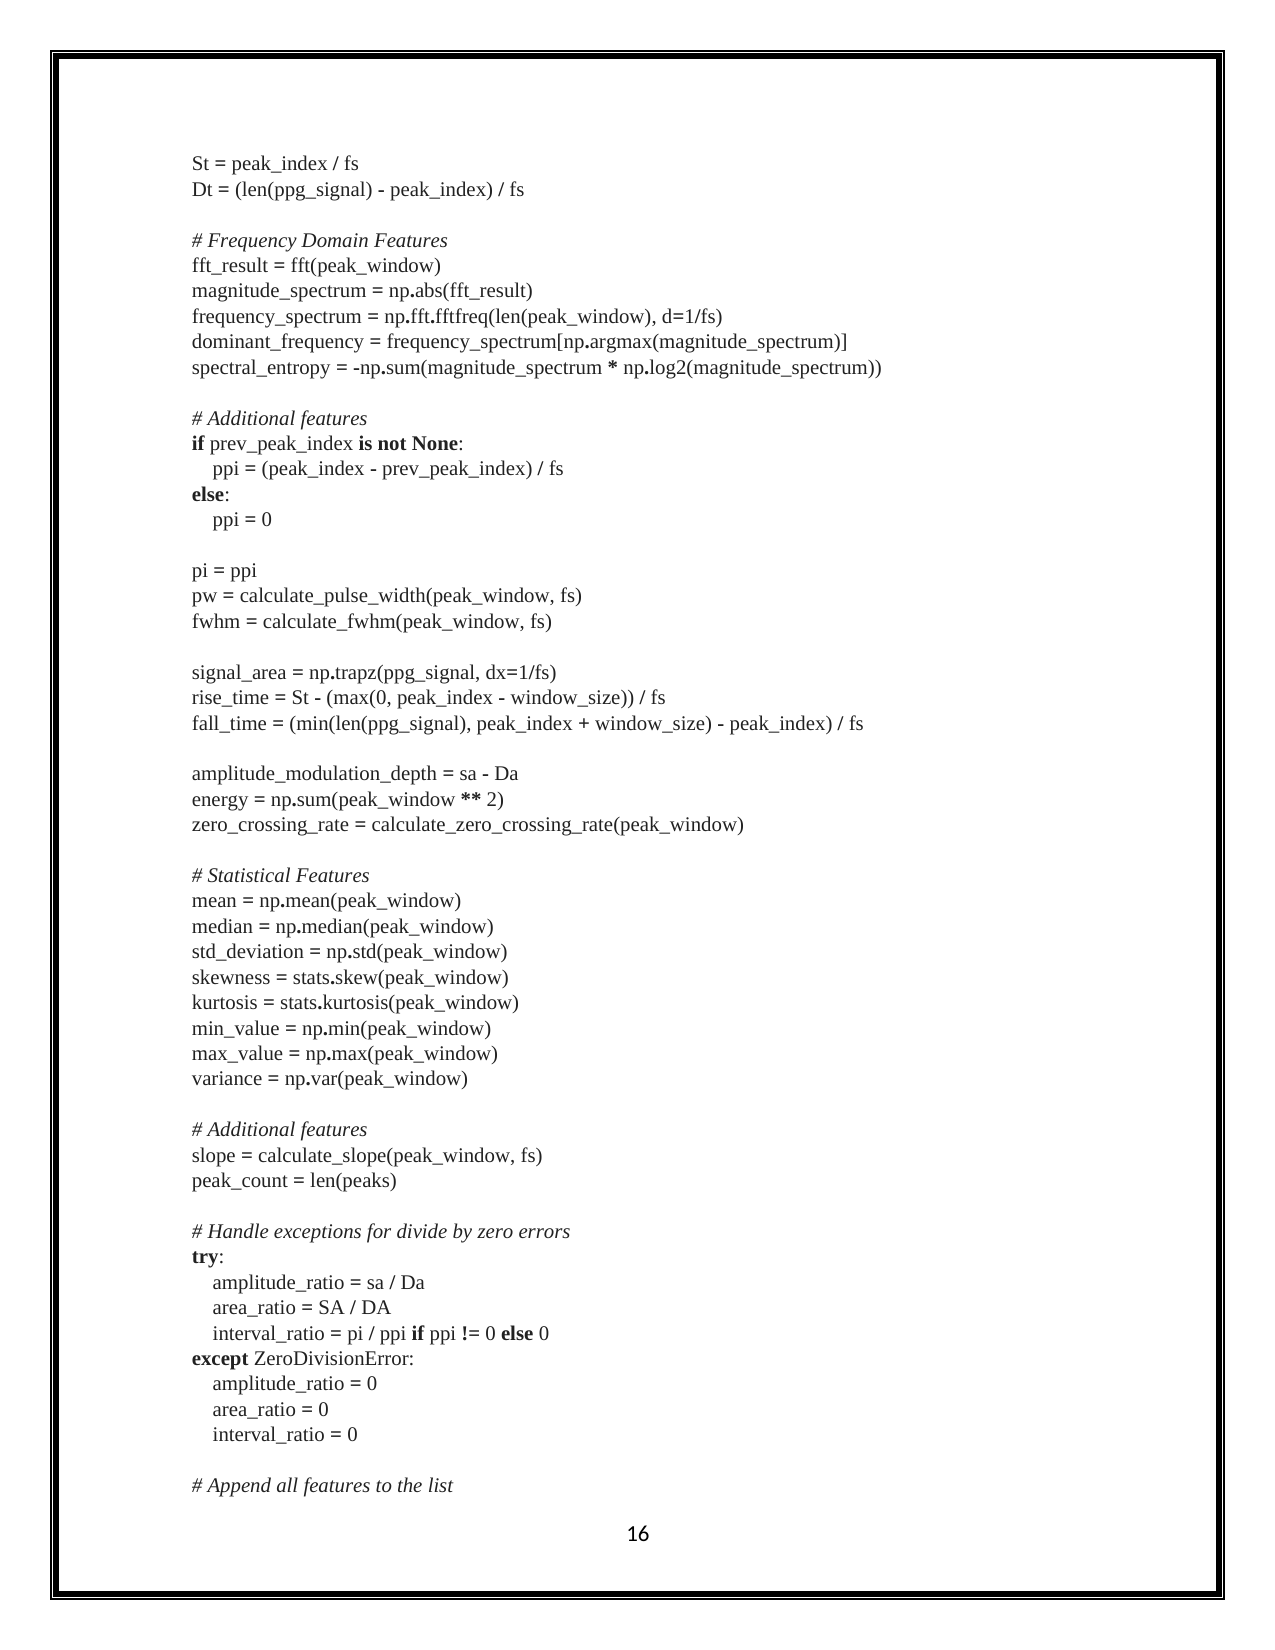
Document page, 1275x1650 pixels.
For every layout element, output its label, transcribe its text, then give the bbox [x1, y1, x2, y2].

text pw = calculate_pulse_width(peak_window, fs) [150, 582, 1125, 607]
text mean = np.mean(peak_window) [150, 887, 1125, 912]
text fft_result = fft(peak_window) [150, 252, 1125, 277]
text max_value = np.max(peak_window) [150, 1039, 1125, 1065]
text rise_time = St - (max(0, peak_index - window_size)) / fs [150, 684, 1125, 709]
text try: [150, 1243, 1125, 1268]
text Dt = (len(ppg_signal) - peak_index) / fs [150, 175, 1125, 201]
text dominant_frequency = frequency_spectrum[np.argmax(magnitude_spectrum)] [150, 328, 1125, 353]
text pi = ppi [150, 557, 1125, 582]
text min_value = np.min(peak_window) [150, 1014, 1125, 1039]
text slope = calculate_slope(peak_window, fs) [150, 1141, 1125, 1167]
text skewness = stats.skew(peak_window) [150, 963, 1125, 989]
text # Handle exceptions for divide by zero errors [150, 1217, 1125, 1243]
text magnitude_spectrum = np.abs(fft_result) [150, 277, 1125, 302]
text # Frequency Domain Features [150, 226, 1125, 252]
text if prev_peak_index is not None: [150, 429, 1125, 455]
text amplitude_modulation_depth = sa - Da [150, 760, 1125, 785]
text fwhm = calculate_fwhm(peak_window, fs) [150, 607, 1125, 633]
text # Additional features [150, 404, 1125, 429]
text ppi = (peak_index - prev_peak_index) / fs [150, 455, 1125, 480]
text else: [150, 480, 1125, 506]
text energy = np.sum(peak_window ** 2) [150, 785, 1125, 811]
text interval_ratio = 0 [150, 1421, 1125, 1446]
text frequency_spectrum = np.fft.fftfreq(len(peak_window), d=1/fs) [150, 302, 1125, 328]
text amplitude_ratio = 0 [150, 1370, 1125, 1395]
text amplitude_ratio = sa / Da [150, 1268, 1125, 1294]
text variance = np.var(peak_window) [150, 1065, 1125, 1090]
text ppi = 0 [150, 506, 1125, 531]
text peak_count = len(peaks) [150, 1167, 1125, 1192]
text zero_crossing_rate = calculate_zero_crossing_rate(peak_window) [150, 811, 1125, 836]
text spectral_entropy = -np.sum(magnitude_spectrum * np.log2(magnitude_spectrum)) [150, 353, 1125, 379]
text area_ratio = 0 [150, 1395, 1125, 1421]
text # Append all features to the list [150, 1472, 1125, 1497]
text kurtosis = stats.kurtosis(peak_window) [150, 989, 1125, 1014]
text # Statistical Features [150, 862, 1125, 887]
text signal_area = np.trapz(ppg_signal, dx=1/fs) [150, 658, 1125, 684]
text # Additional features [150, 1116, 1125, 1141]
text fall_time = (min(len(ppg_signal), peak_index + window_size) - peak_index) / fs [150, 709, 1125, 734]
text area_ratio = SA / DA [150, 1294, 1125, 1319]
text St = peak_index / fs [150, 150, 1125, 175]
text std_deviation = np.std(peak_window) [150, 938, 1125, 963]
text except ZeroDivisionError: [150, 1344, 1125, 1370]
text interval_ratio = pi / ppi if ppi != 0 else 0 [150, 1319, 1125, 1344]
text median = np.median(peak_window) [150, 912, 1125, 938]
